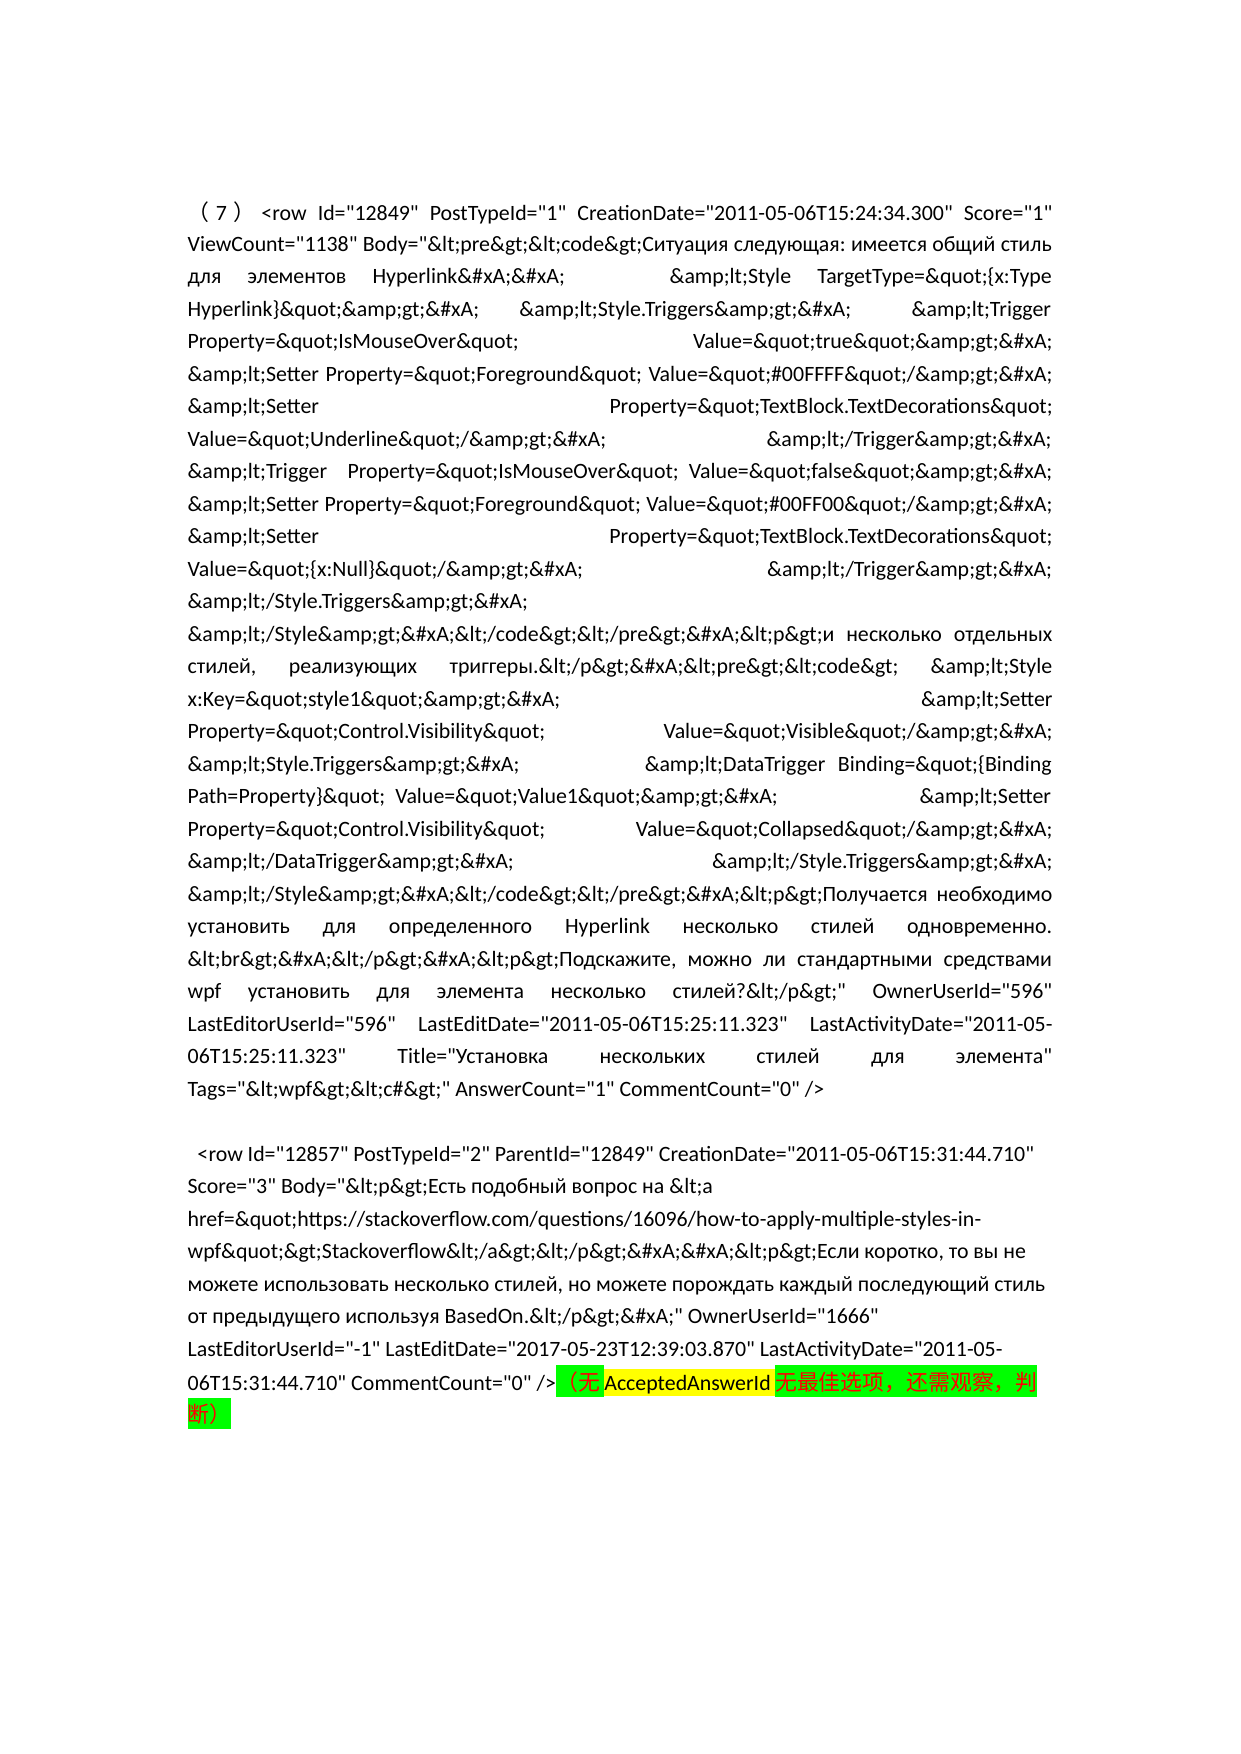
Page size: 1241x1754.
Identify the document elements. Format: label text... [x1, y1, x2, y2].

text （7）<row Id="12849" PostTypeId="1" CreationDate="2011-05-06T15:24:34.300" Score="1" ViewCount="1138" Body="&lt;pre&gt;&lt;code&gt;Ситуация следующая: имеется общий стиль для элементов Hyperlink&#xA;&#xA; &amp;lt;Style TargetType=&quot;{x:Type Hyperlink}&quot;&amp;gt;&#xA; &amp;lt;Style.Triggers&amp;gt;&#xA; &amp;lt;Trigger Property=&quot;IsMouseOver&quot; Value=&quot;true&quot;&amp;gt;&#xA; &amp;lt;Setter Property=&quot;Foreground&quot; Value=&quot;#00FFFF&quot;/&amp;gt;&#xA; &amp;lt;Setter Property=&quot;TextBlock.TextDecorations&quot; Value=&quot;Underline&quot;/&amp;gt;&#xA; &amp;lt;/Trigger&amp;gt;&#xA; &amp;lt;Trigger Property=&quot;IsMouseOver&quot; Value=&quot;false&quot;&amp;gt;&#xA; &amp;lt;Setter Property=&quot;Foreground&quot; Value=&quot;#00FF00&quot;/&amp;gt;&#xA; &amp;lt;Setter Property=&quot;TextBlock.TextDecorations&quot; Value=&quot;{x:Null}&quot;/&amp;gt;&#xA; &amp;lt;/Trigger&amp;gt;&#xA; &amp;lt;/Style.Triggers&amp;gt;&#xA; &amp;lt;/Style&amp;gt;&#xA;&lt;/code&gt;&lt;/pre&gt;&#xA;&lt;p&gt;и несколько отдельных стилей, реализующих триггеры.&lt;/p&gt;&#xA;&lt;pre&gt;&lt;code&gt; &amp;lt;Style x:Key=&quot;style1&quot;&amp;gt;&#xA; &amp;lt;Setter Property=&quot;Control.Visibility&quot; Value=&quot;Visible&quot;/&amp;gt;&#xA; &amp;lt;Style.Triggers&amp;gt;&#xA; &amp;lt;DataTrigger Binding=&quot;{Binding Path=Property}&quot; Value=&quot;Value1&quot;&amp;gt;&#xA; &amp;lt;Setter Property=&quot;Control.Visibility&quot; Value=&quot;Collapsed&quot;/&amp;gt;&#xA; &amp;lt;/DataTrigger&amp;gt;&#xA; &amp;lt;/Style.Triggers&amp;gt;&#xA; &amp;lt;/Style&amp;gt;&#xA;&lt;/code&gt;&lt;/pre&gt;&#xA;&lt;p&gt;Получается необходимо установить для определенного Hyperlink несколько стилей одновременно. &lt;br&gt;&#xA;&lt;/p&gt;&#xA;&lt;p&gt;Подскажите, можно ли стандартными средствами wpf установить для элемента несколько стилей?&lt;/p&gt;" OwnerUserId="596" LastEditorUserId="596" LastEditDate="2011-05-06T15:25:11.323" LastActivityDate="2011-05-06T15:25:11.323" Title="Установка нескольких стилей для элемента" Tags="&lt;wpf&gt;&lt;c#&gt;" AnswerCount="1" CommentCount="0" /> [187, 194, 1053, 1104]
text <row Id="12857" PostTypeId="2" ParentId="12849" CreationDate="2011-05-06T15:31:44.710" Score="3" Body="&lt;p&gt;Есть подобный вопрос на &lt;a href=&quot;https://stackoverflow.com/questions/16096/how-to-apply-multiple-styles-in-wpf&quot;&gt;Stackoverflow&lt;/a&gt;&lt;/p&gt;&#xA;&#xA;&lt;p&gt;Если коротко, то вы не можете использовать несколько стилей, но можете порождать каждый последующий стиль от предыдущего используя BasedOn.&lt;/p&gt;&#xA;" OwnerUserId="1666" LastEditorUserId="-1" LastEditDate="2017-05-23T12:39:03.870" LastActivityDate="2011-05-06T15:31:44.710" CommentCount="0" />（无AcceptedAnswerId无最佳选项，还需观察，判断） [187, 1137, 1053, 1429]
